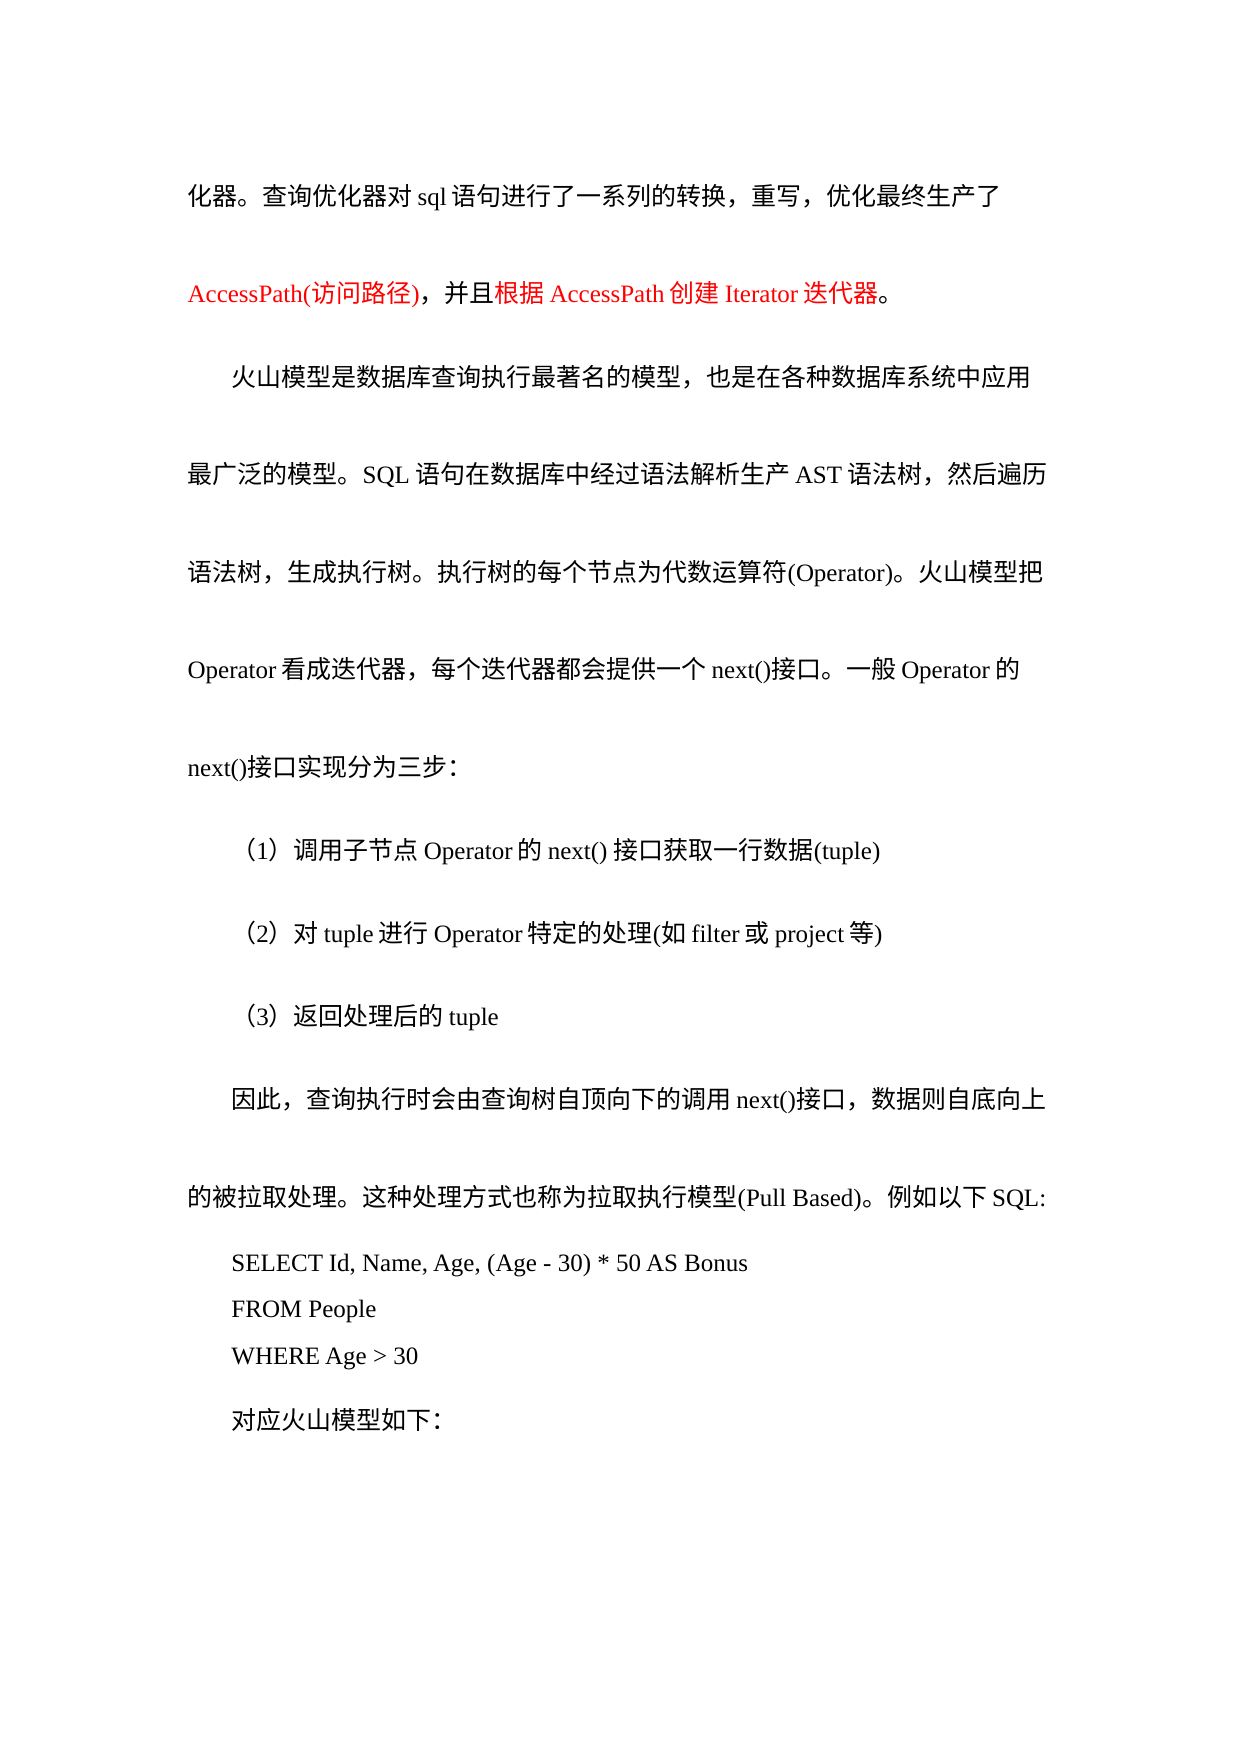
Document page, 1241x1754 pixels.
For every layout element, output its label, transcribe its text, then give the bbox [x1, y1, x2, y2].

text （2）对tuple进行Operator特定的处理(如filter或project等) [187, 899, 1053, 964]
text WHERE Age > 30 [187, 1339, 1053, 1372]
text 对应火山模型如下： [187, 1386, 1053, 1451]
text MySQL在做完语法解析后，调用函数mysql_execute_command进入查询优化器。查询优化器对sql语句进行了一系列的转换，重写，优化最终生产了 AccessPath(访问路径)，并且根据AccessPath创建Iterator迭代器。 [187, 162, 1053, 324]
text FROM People [187, 1293, 1053, 1325]
text （1）调用子节点Operator的next() 接口获取一行数据(tuple) [187, 816, 1053, 881]
text （3）返回处理后的tuple [187, 982, 1053, 1047]
text SELECT Id, Name, Age, (Age - 30) * 50 AS Bonus [187, 1246, 1053, 1278]
text 因此，查询执行时会由查询树自顶向下的调用next()接口，数据则自底向上的被拉取处理。这种处理方式也称为拉取执行模型(Pull Based)。例如以下SQL: [187, 1065, 1053, 1228]
